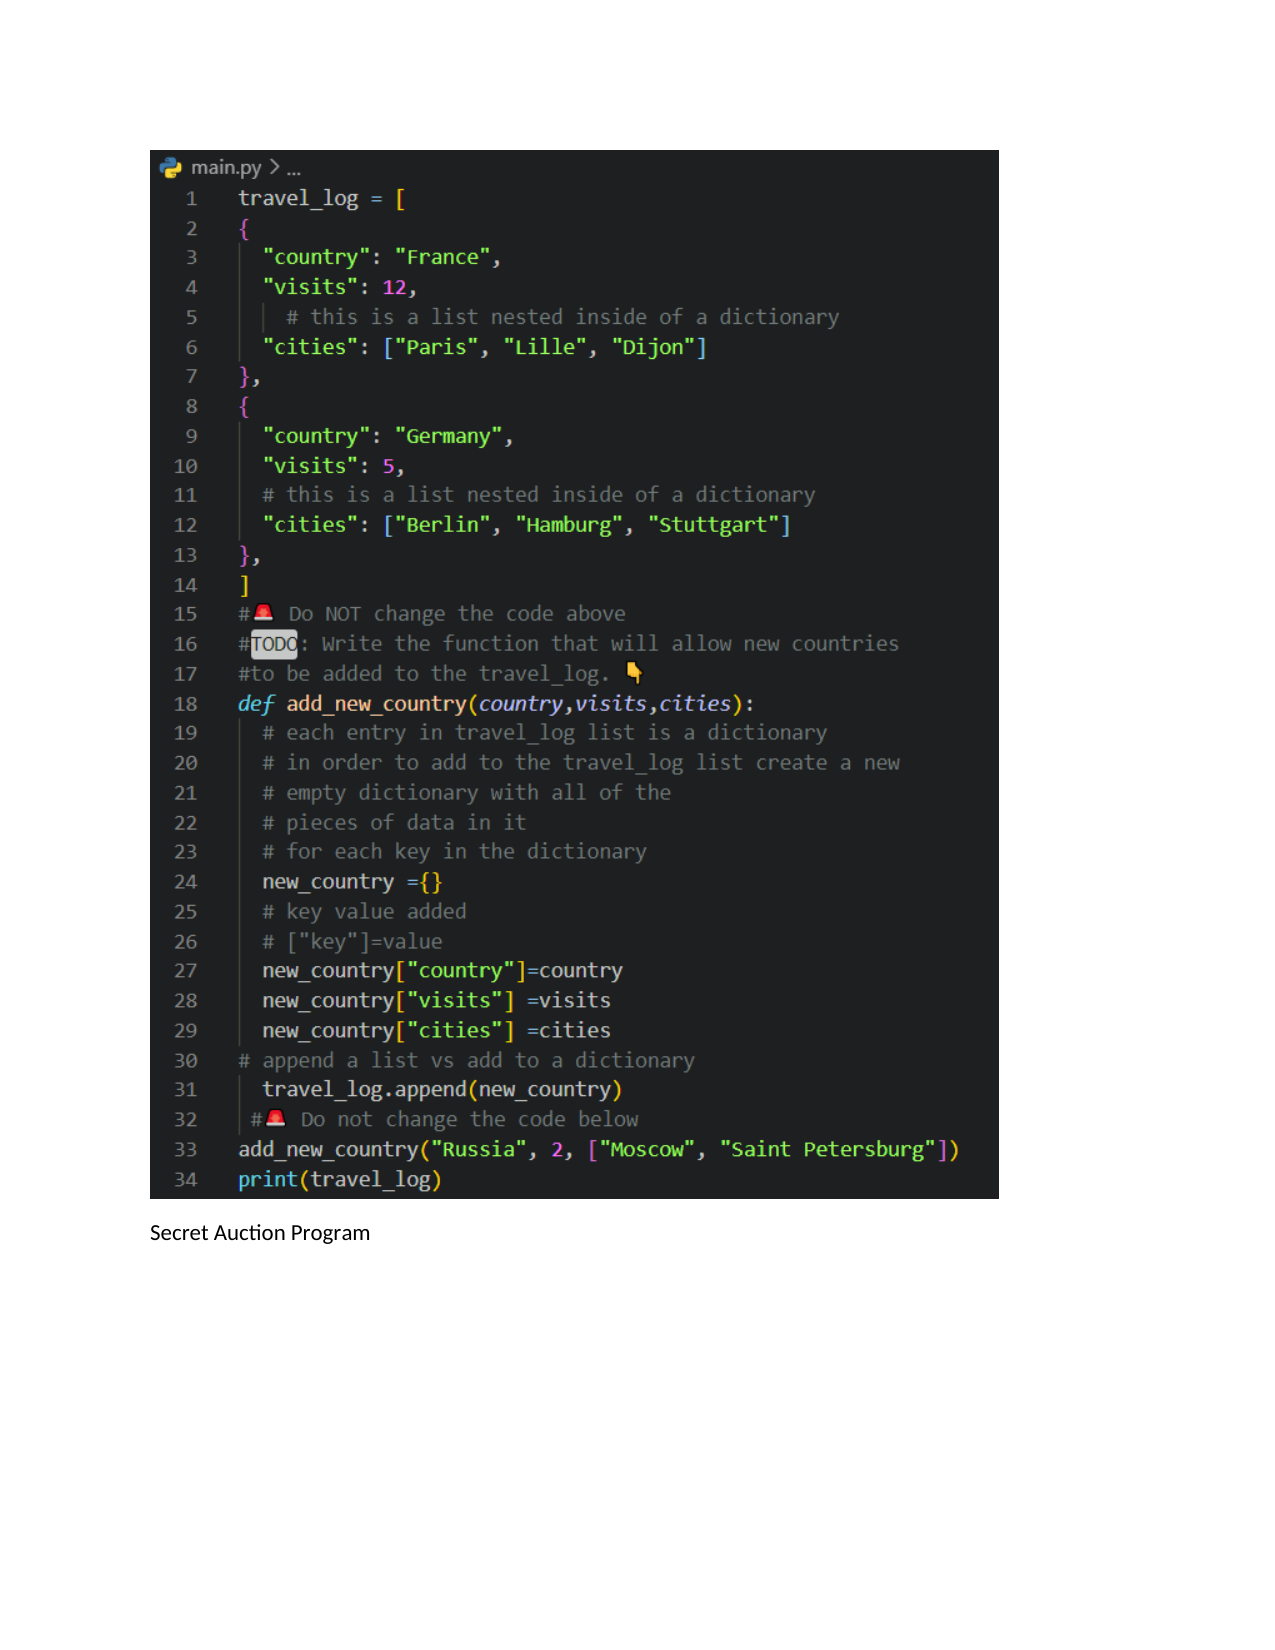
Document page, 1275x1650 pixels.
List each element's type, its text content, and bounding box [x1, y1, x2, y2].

text Secret Auction Program [150, 1218, 1125, 1246]
picture [150, 150, 999, 1199]
